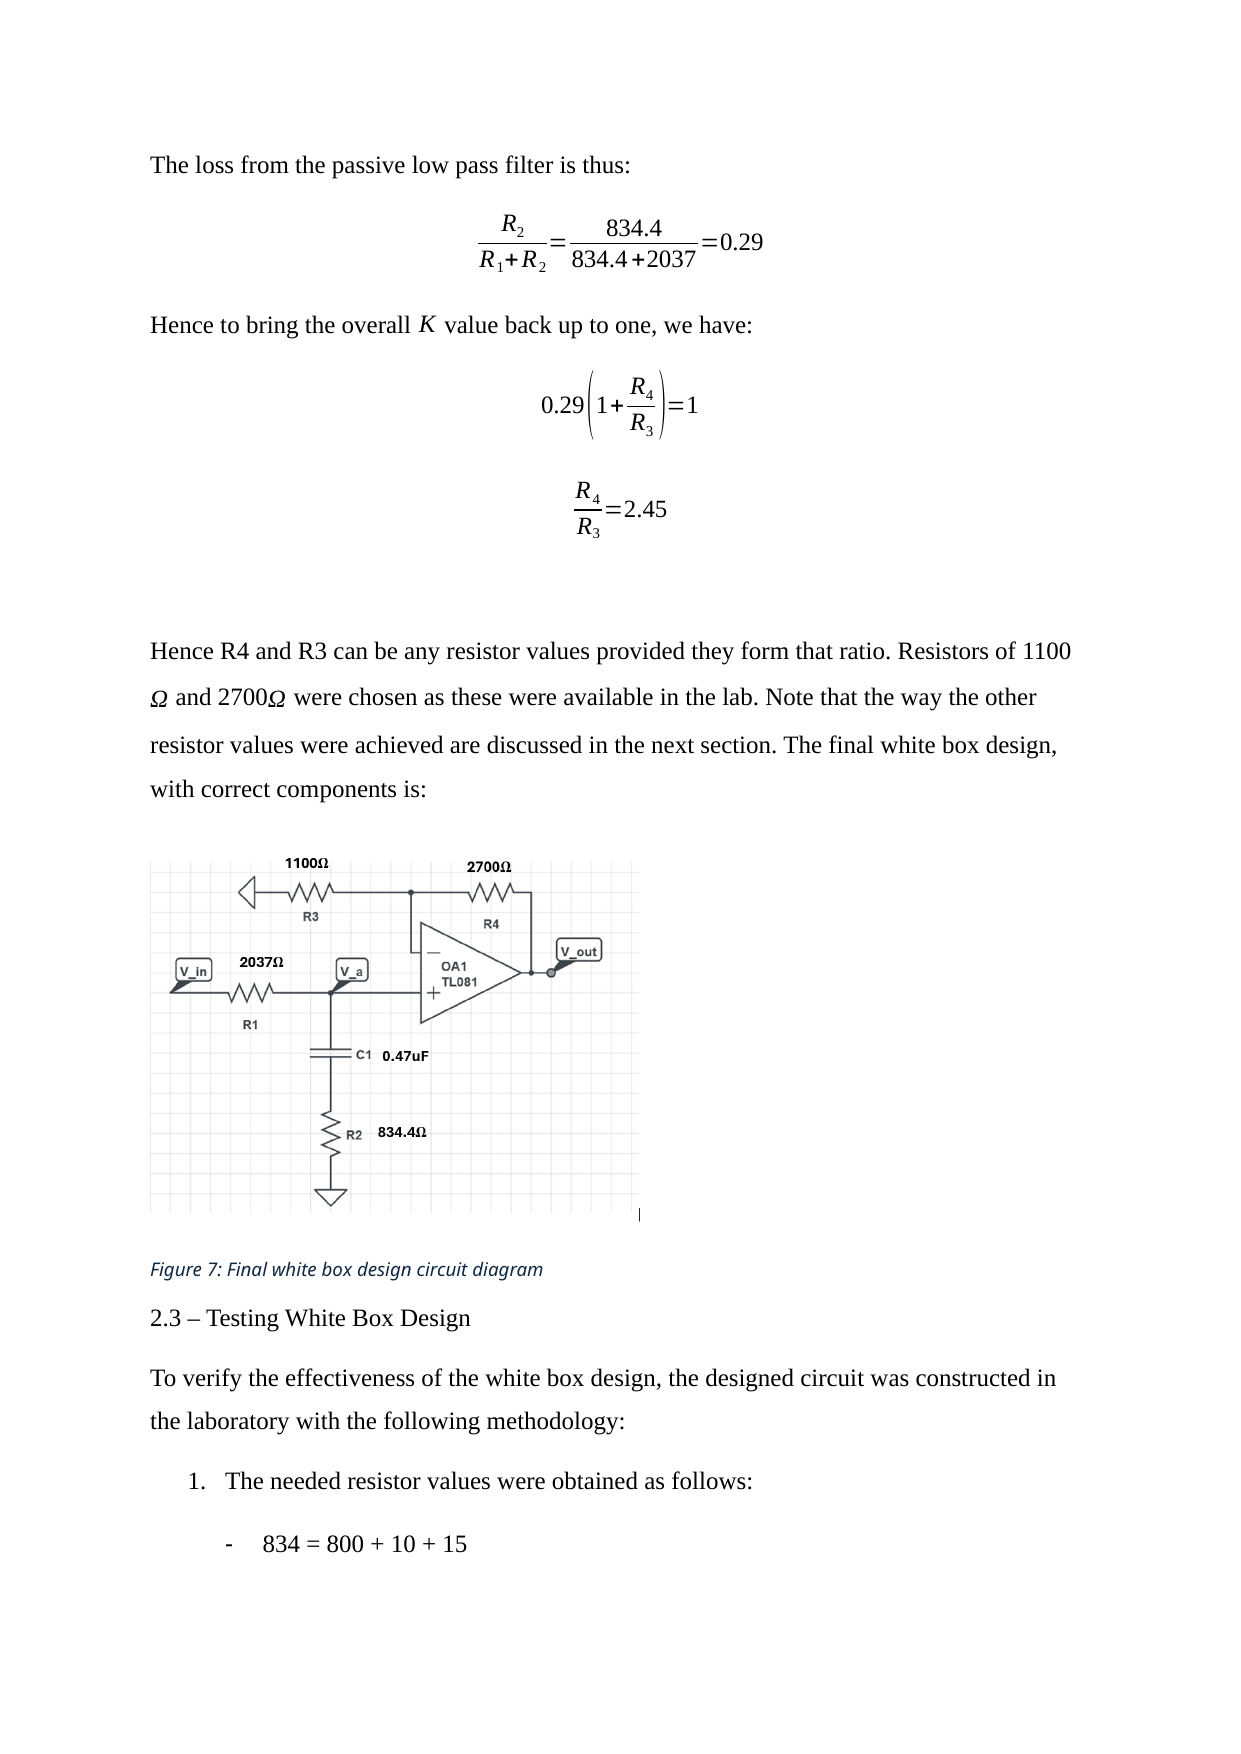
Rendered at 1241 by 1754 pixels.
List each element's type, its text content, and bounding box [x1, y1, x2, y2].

text To verify the effectiveness of the white box design, the designed circuit was constructed in the laboratory with the following methodology: [150, 1363, 1090, 1435]
text Hence to bring the overall value back up to one, we have: [150, 310, 1090, 338]
text 2.3 – Testing White Box Design [150, 1303, 1090, 1332]
text The loss from the passive low pass filter is thus: [150, 150, 1090, 179]
list 834 = 800 + 10 + 15 [225, 1526, 1090, 1559]
list The needed resistor values were obtained as follows: [187, 1466, 1090, 1494]
text Hence R4 and R3 can be any resistor values provided they form that ratio. Resistors of 1100 and 2700 were chosen as these were available in the lab. Note that the way the other resistor values were achieved are discussed in the next section. The final white box design, with correct components is: [150, 636, 1090, 802]
picture [150, 833, 644, 1223]
